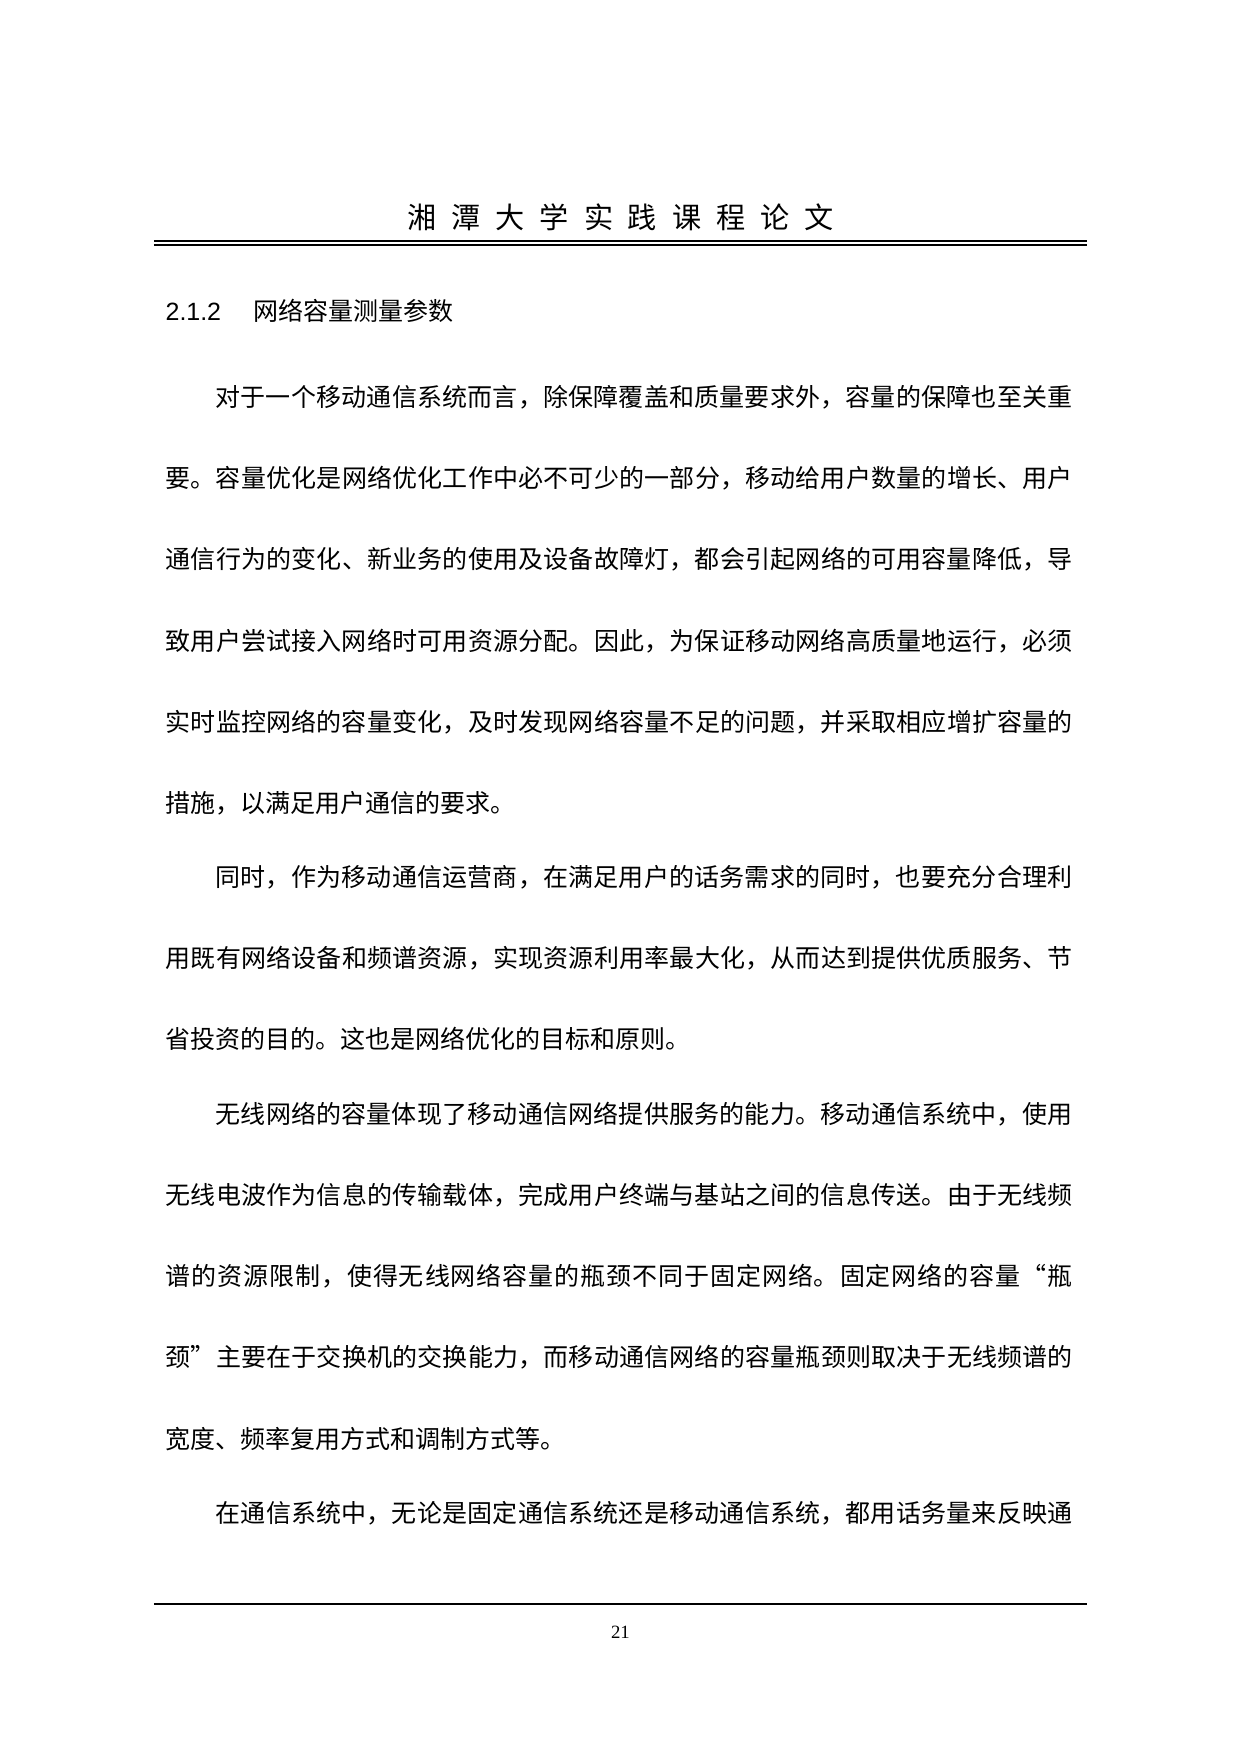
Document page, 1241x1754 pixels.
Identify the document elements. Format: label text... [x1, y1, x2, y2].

text 无线网络的容量体现了移动通信网络提供服务的能力。移动通信系统中，使用无线电波作为信息的传输载体，完成用户终端与基站之间的信息传送。由于无线频谱的资源限制，使得无线网络容量的瓶颈不同于固定网络。固定网络的容量“瓶颈”主要在于交换机的交换能力，而移动通信网络的容量瓶颈则取决于无线频谱的宽度、频率复用方式和调制方式等。 [165, 1080, 1075, 1470]
subtitle 网络容量测量参数 [165, 277, 1075, 342]
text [165, 1479, 1075, 1544]
text 对于一个移动通信系统而言，除保障覆盖和质量要求外，容量的保障也至关重要。容量优化是网络优化工作中必不可少的一部分，移动给用户数量的增长、用户通信行为的变化、新业务的使用及设备故障灯，都会引起网络的可用容量降低，导致用户尝试接入网络时可用资源分配。因此，为保证移动网络高质量地运行，必须实时监控网络的容量变化，及时发现网络容量不足的问题，并采取相应增扩容量的措施，以满足用户通信的要求。 [165, 363, 1075, 834]
text 同时，作为移动通信运营商，在满足用户的话务需求的同时，也要充分合理利用既有网络设备和频谱资源，实现资源利用率最大化，从而达到提供优质服务、节省投资的目的。这也是网络优化的目标和原则。 [165, 843, 1075, 1071]
